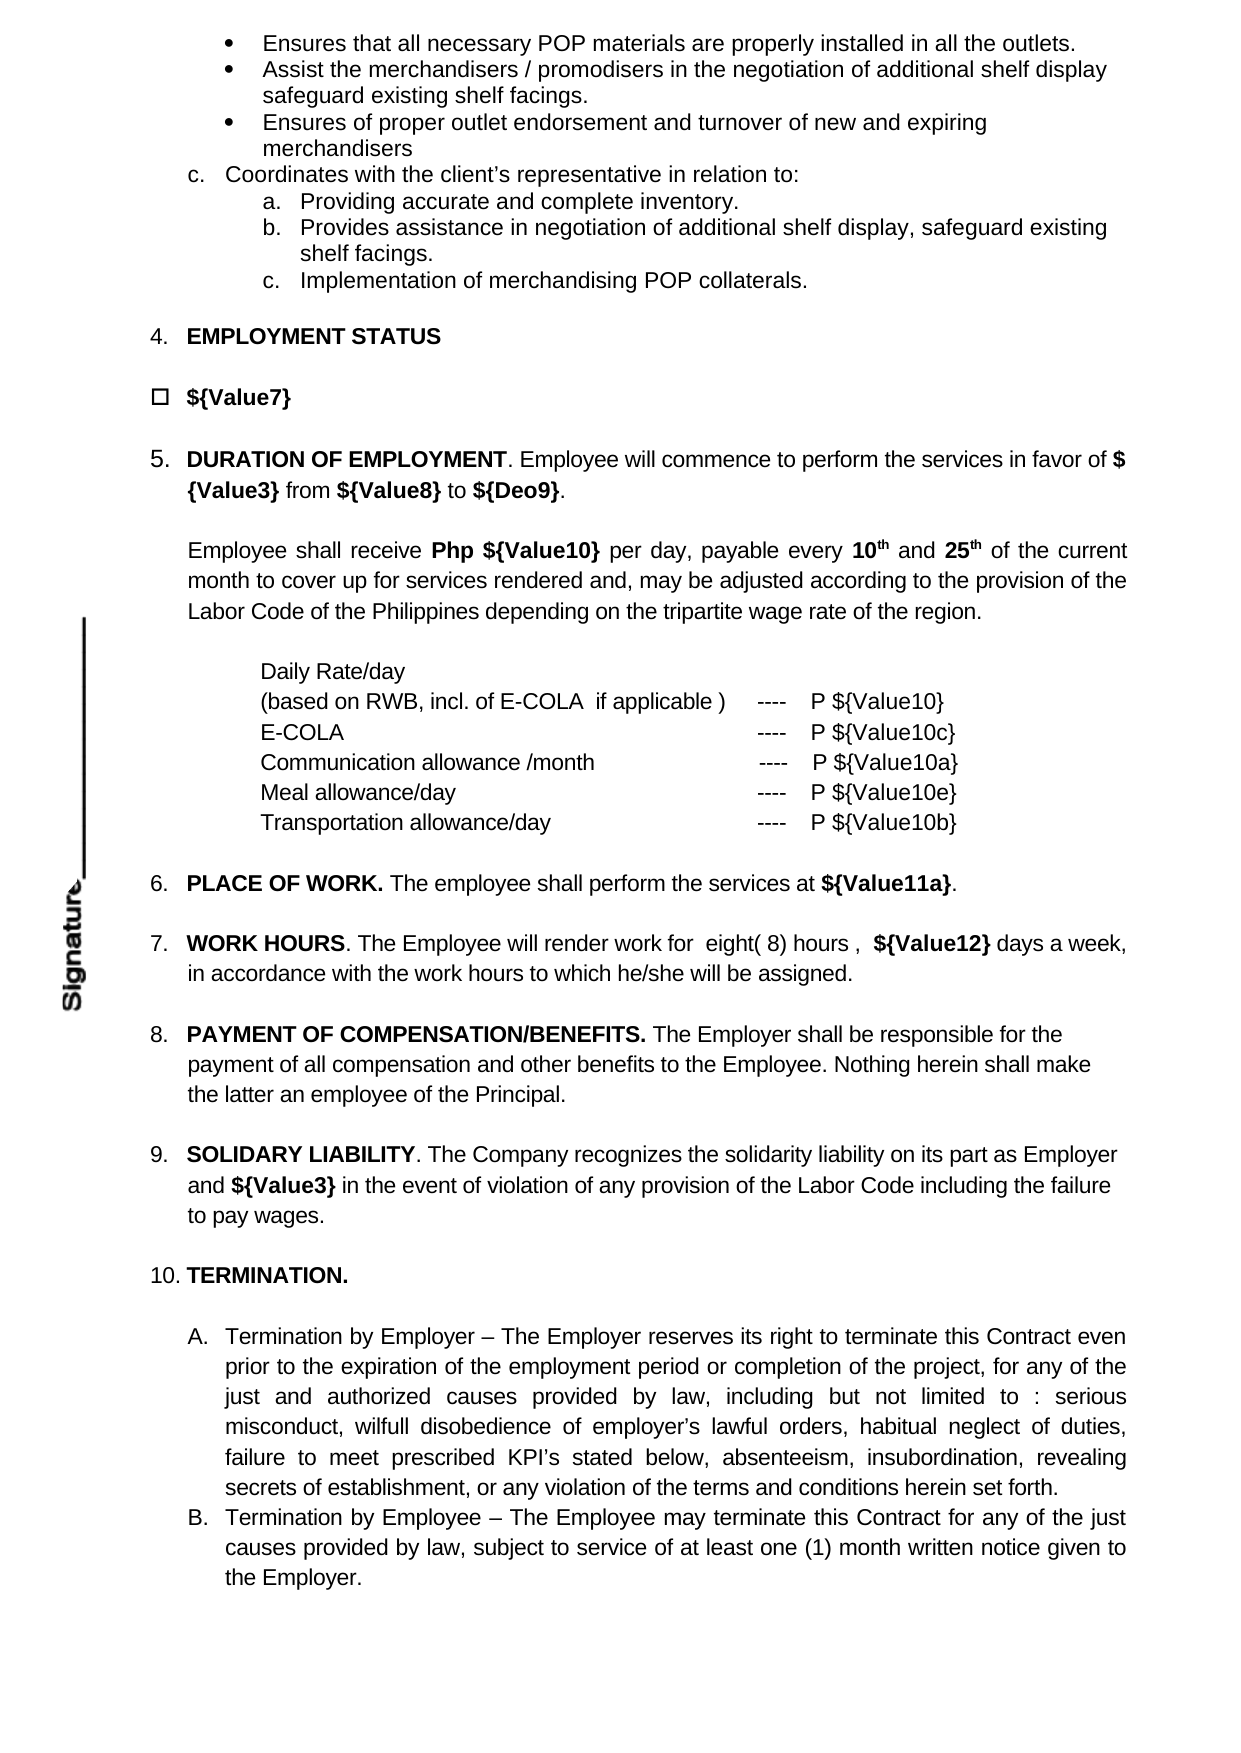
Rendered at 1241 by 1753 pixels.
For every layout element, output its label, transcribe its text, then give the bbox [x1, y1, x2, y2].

list Coordinates with the client’s representative in relation to: [187, 161, 1128, 188]
text Transportation allowance/day ---- P ${Value10b} [187, 809, 1128, 835]
text Meal allowance/day ---- P ${Value10e} [187, 779, 1128, 805]
text E-COLA ---- P ${Value10c} [187, 718, 1128, 745]
list Assist the merchandisers / promodisers in the negotiation of additional shelf display safeguard existing shelf facings. [225, 56, 1128, 109]
list ${Value7} [150, 384, 1128, 410]
list Ensures of proper outlet endorsement and turnover of new and expiring merchandisers [225, 109, 1128, 161]
text Daily Rate/day [187, 658, 1128, 684]
text (based on RWB, incl. of E-COLA if applicable ) ---- P ${Value10} [187, 688, 1128, 714]
list PAYMENT OF COMPENSATION/BENEFITS. The Employer shall be responsible for the payment of all compensation and other benefits to the Employee. Nothing herein shall make the latter an employee of the Principal. [150, 1021, 1128, 1107]
list TERMINATION. [150, 1262, 1128, 1288]
list Provides assistance in negotiation of additional shelf display, safeguard existing shelf facings. [262, 214, 1128, 267]
list Ensures that all necessary POP materials are properly installed in all the outlets. [225, 29, 1128, 56]
list DURATION OF EMPLOYMENT. Employee will commence to perform the services in favor of ${Value3} from ${Value8} to ${Deo9}. [150, 444, 1128, 503]
list Termination by Employee – The Employee may terminate this Contract for any of the just causes provided by law, subject to service of at least one (1) month written notice given to the Employer. [187, 1504, 1128, 1591]
list Providing accurate and complete inventory. [262, 188, 1128, 214]
list PLACE OF WORK. The employee shall perform the services at ${Value11a}. [150, 869, 1128, 896]
list Implementation of merchandising POP collaterals. [262, 267, 1128, 293]
picture [61, 616, 85, 1011]
list EMPLOYMENT STATUS [150, 323, 1128, 350]
list WORK HOURS. The Employee will render work for eight( 8) hours , ${Value12} days a week, in accordance with the work hours to which he/she will be assigned. [150, 930, 1128, 986]
list Termination by Employer – The Employer reserves its right to terminate this Contract even prior to the expiration of the employment period or completion of the project, for any of the just and authorized causes provided by law, including but not limited to : serious misconduct, wilfull disobedience of employer’s lawful orders, habitual neglect of duties, failure to meet prescribed KPI’s stated below, absenteeism, insubordination, revealing secrets of establishment, or any violation of the terms and conditions herein set forth. [187, 1323, 1128, 1500]
text Communication allowance /month ---- P ${Value10a} [187, 749, 1128, 775]
list SOLIDARY LIABILITY. The Company recognizes the solidarity liability on its part as Employer and ${Value3} in the event of violation of any provision of the Labor Code including the failure to pay wages. [150, 1141, 1128, 1228]
text Employee shall receive Php ${Value10} per day, payable every 10th and 25th of the current month to cover up for services rendered and, may be adjusted according to the provision of the Labor Code of the Philippines depending on the tripartite wage rate of the region. [187, 537, 1128, 624]
